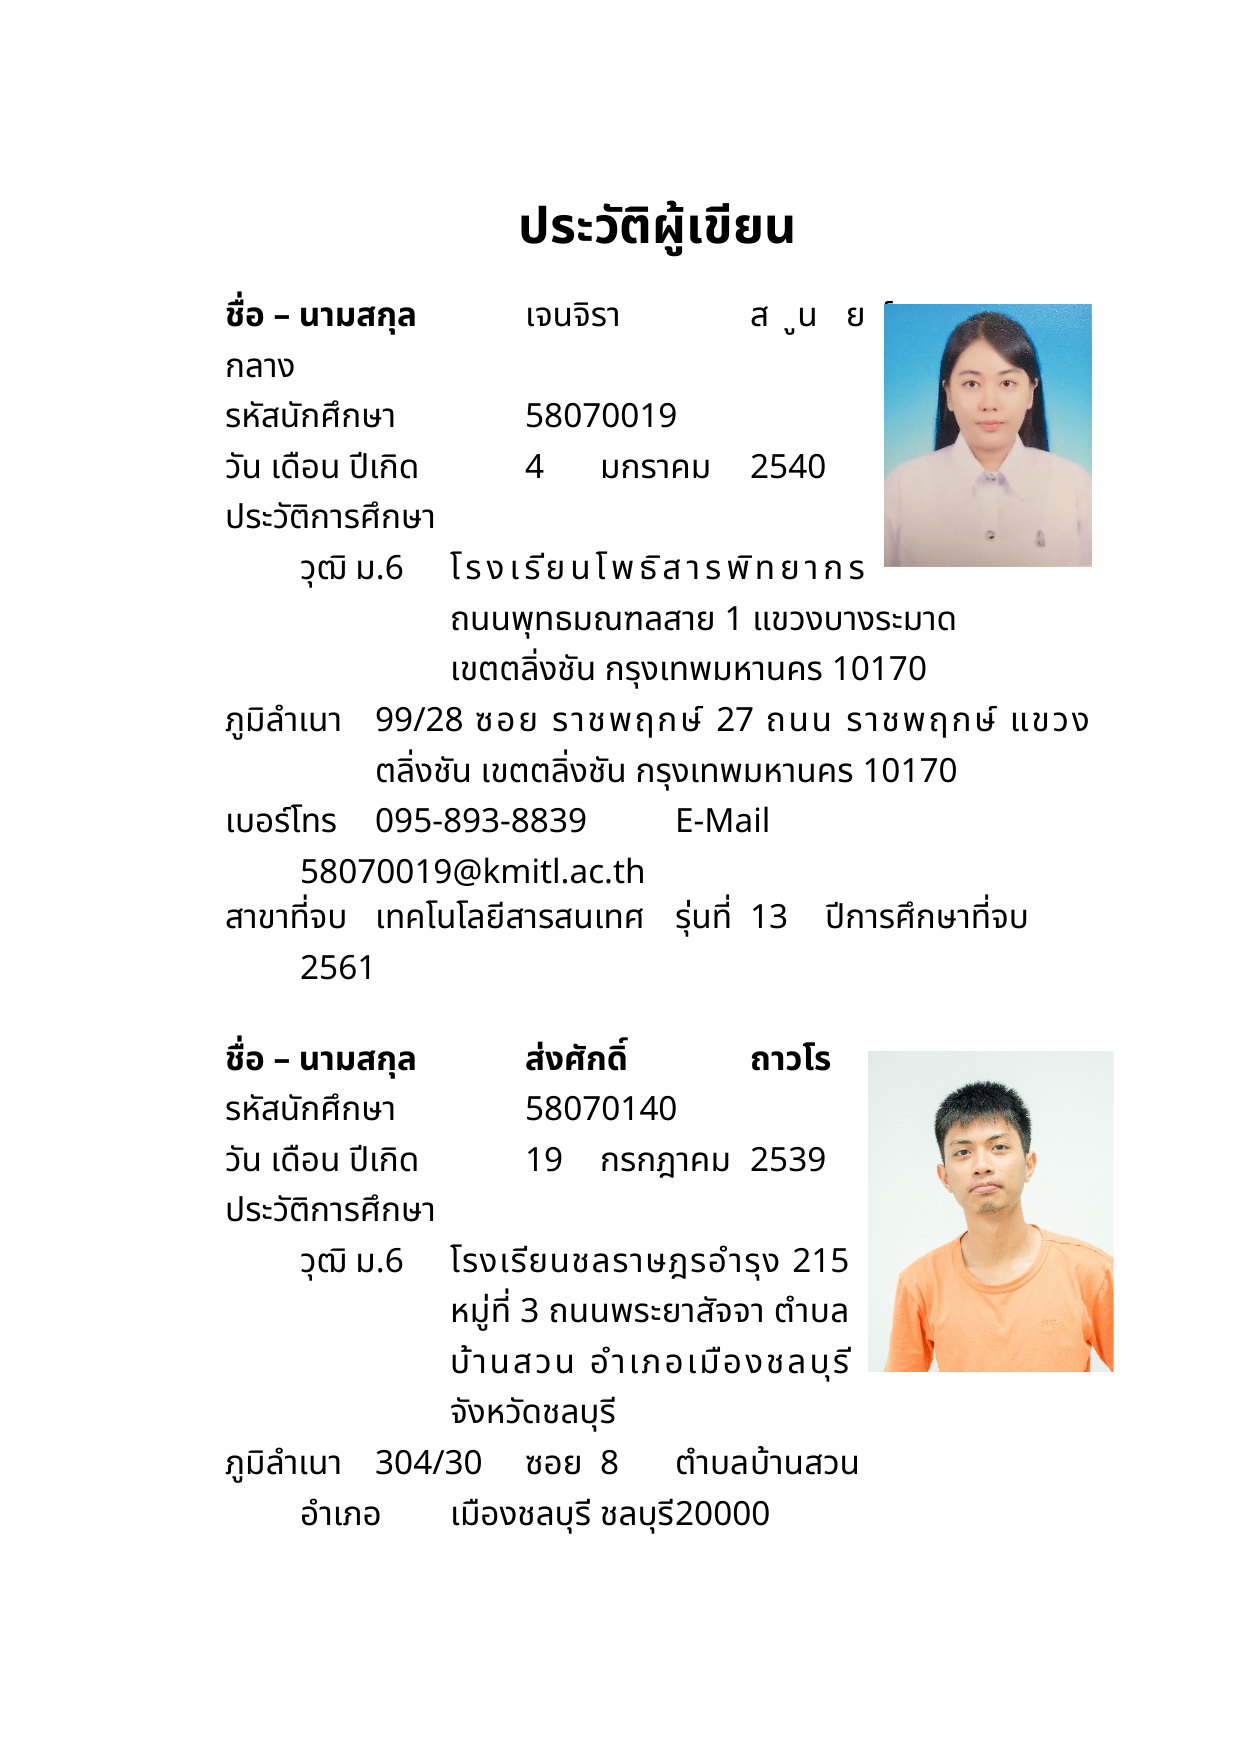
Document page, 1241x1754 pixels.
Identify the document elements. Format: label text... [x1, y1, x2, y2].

text วุฒิ ม.6 โรงเรียนชลราษฎรอำรุง 215 หมู่ที่ 3 ถนนพระยาสัจจา ตำบลบ้านสวน อำเภอเมืองชลบุรี จังหวัดชลบุรี [300, 1237, 1090, 1439]
text เบอร์โทร 095-893-8839 E-Mail 58070019@kmitl.ac.th [225, 797, 1090, 893]
picture [884, 304, 1092, 567]
text วัน เดือน ปีเกิด 4 มกราคม 2540 [225, 443, 884, 493]
text ประวัติผู้เขียน [225, 191, 1090, 266]
text ชื่อ – นามสกุล ส่งศักดิ์ ถาวโร [225, 1034, 1090, 1085]
text ภูมิลำเนา 304/30 ซอย 8 ตำบล บ้านสวน อำเภอ เมืองชลบุรี ชลบุรี 20000 [225, 1439, 1090, 1540]
text ชื่อ – นามสกุล เจนจิรา สูนย์กลาง [225, 291, 1090, 392]
text วุฒิ ม.6 โรงเรียนโพธิสารพิทยากร ถนนพุทธมณฑลสาย 1 แขวงบางระมาด [300, 544, 1090, 645]
text ภูมิลำเนา 99/28 ซอย ราชพฤกษ์ 27 ถนน ราชพฤกษ์ แขวง ตลิ่งชัน เขตตลิ่งชัน กรุงเทพมหานคร 10170 [225, 696, 1090, 797]
text ประวัติการศึกษา [225, 493, 884, 544]
text วัน เดือน ปีเกิด 19 กรกฎาคม 2539 [225, 1136, 866, 1186]
text รหัสนักศึกษา 58070140 [225, 1085, 866, 1136]
text รหัสนักศึกษา 58070019 [225, 392, 884, 443]
text เขตตลิ่งชัน กรุงเทพมหานคร 10170 [450, 645, 1090, 696]
picture [866, 1051, 1117, 1372]
text ประวัติการศึกษา [225, 1186, 866, 1237]
text สาขาที่จบ เทคโนโลยีสารสนเทศ รุ่นที่ 13 ปีการศึกษาที่จบ 2561 [225, 893, 1090, 989]
